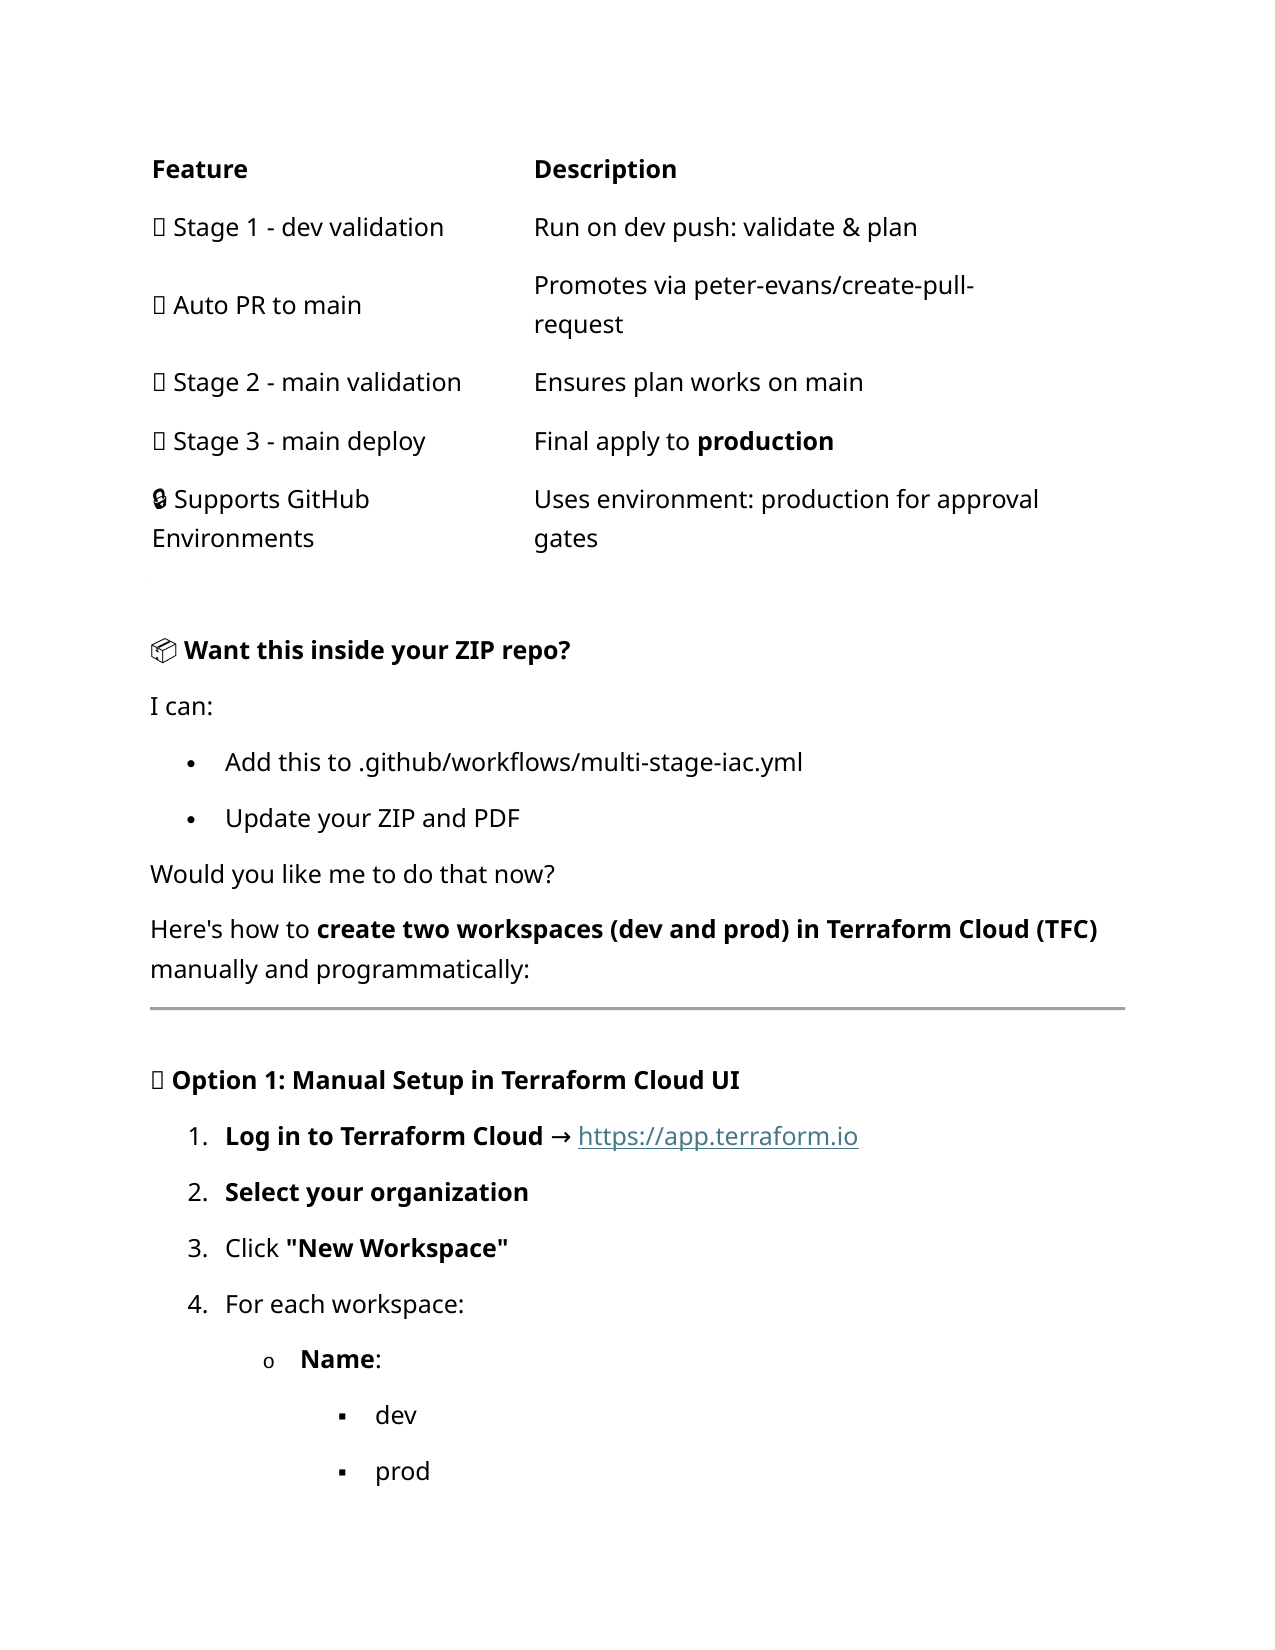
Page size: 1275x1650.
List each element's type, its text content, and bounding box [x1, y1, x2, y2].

table_cell ✅ Stage 2 - main validation [150, 364, 532, 422]
list dev [337, 1398, 1125, 1432]
text 📦 Want this inside your ZIP repo? [150, 633, 1125, 667]
table_cell ✅ Stage 3 - main deploy [150, 422, 532, 480]
table_cell Ensures plan works on main [532, 364, 1063, 422]
text I can: [150, 689, 1125, 723]
table_cell ✅ Stage 1 - dev validation [150, 208, 532, 266]
list Log in to Terraform Cloud → https://app.terraform.io [187, 1119, 1125, 1153]
table_cell ✅ Auto PR to main [150, 266, 532, 363]
table_cell Final apply to production [532, 422, 1063, 480]
list Select your organization [187, 1174, 1125, 1209]
text ✅ Option 1: Manual Setup in Terraform Cloud UI [150, 1063, 1125, 1097]
text Here's how to create two workspaces (dev and prod) in Terraform Cloud (TFC) manually and programmatically: [150, 912, 1125, 985]
list For each workspace: [187, 1286, 1125, 1320]
table_cell Uses environment: production for approval gates [532, 480, 1063, 577]
table_header Feature [150, 150, 532, 208]
list Name: [262, 1342, 1125, 1376]
list Click "New Workspace" [187, 1230, 1125, 1264]
table_cell Run on dev push: validate & plan [532, 208, 1063, 266]
table_cell 🔒 Supports GitHub Environments [150, 480, 532, 577]
table_header Description [532, 150, 1063, 208]
list Add this to .github/workflows/multi-stage-iac.yml [187, 744, 1125, 779]
table_cell Promotes via peter-evans/create-pull-request [532, 266, 1063, 363]
text Would you like me to do that now? [150, 856, 1125, 890]
list prod [337, 1454, 1125, 1488]
list Update your ZIP and PDF [187, 800, 1125, 834]
